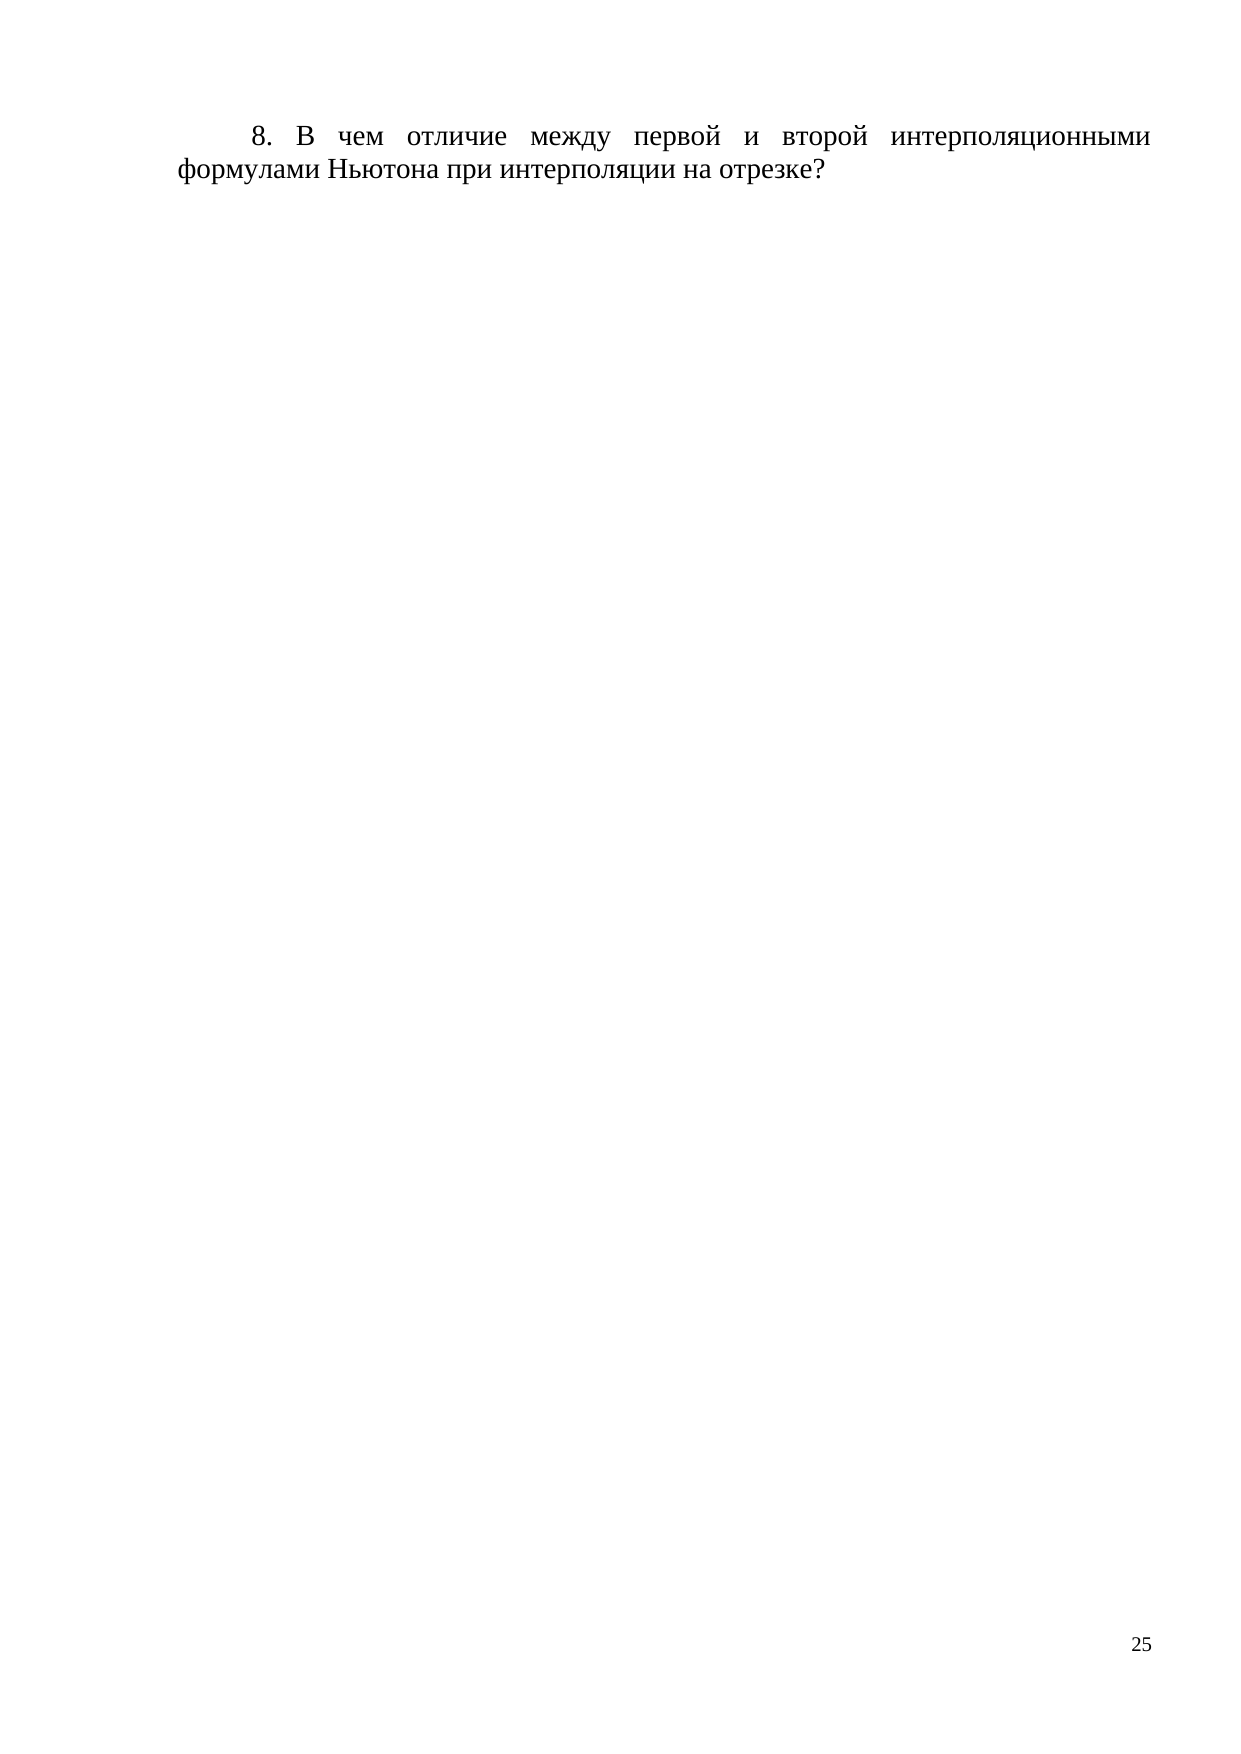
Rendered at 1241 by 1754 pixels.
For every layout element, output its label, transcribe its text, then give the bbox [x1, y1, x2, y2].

text 8. В чем отличие между первой и второй интерполяционными формулами Ньютона при интерполяции на отрезке? [177, 118, 1152, 185]
